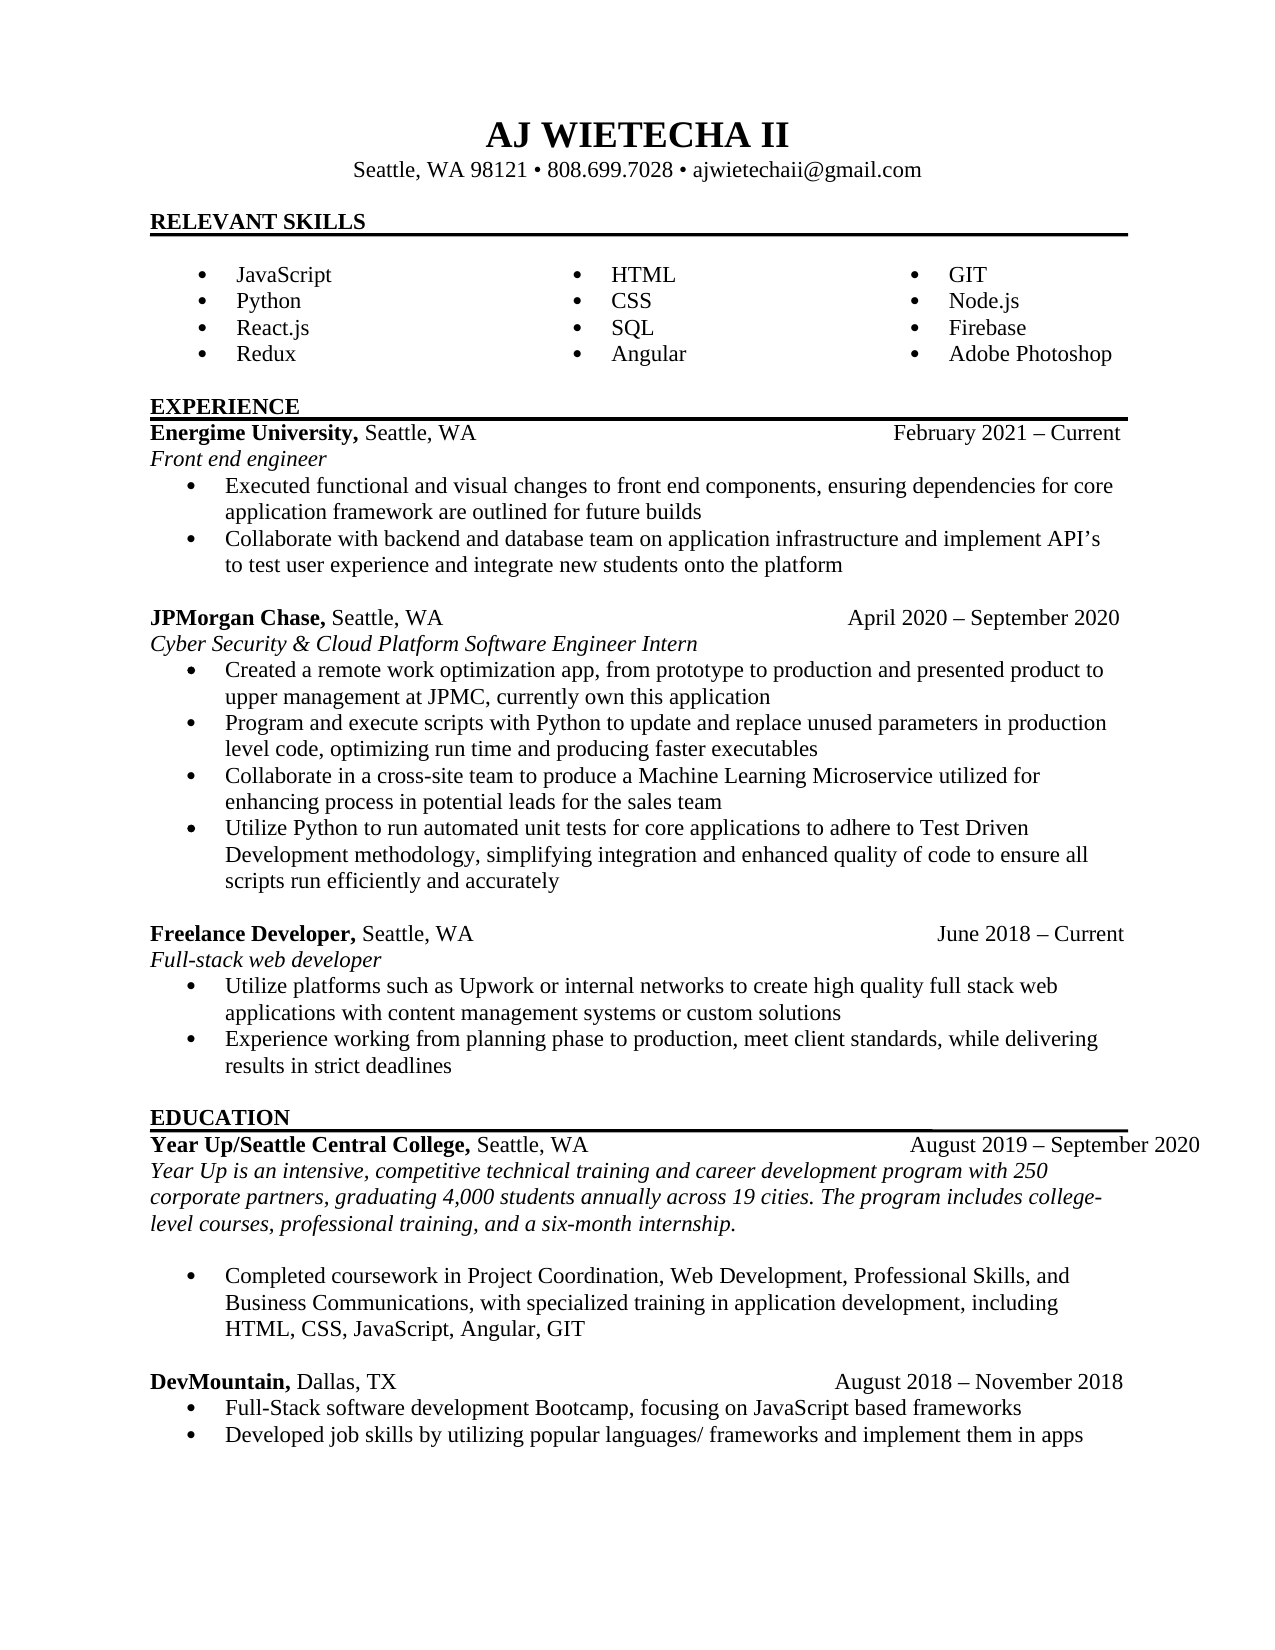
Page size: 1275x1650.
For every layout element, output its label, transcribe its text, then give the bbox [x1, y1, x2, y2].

list Executed functional and visual changes to front end components, ensuring dependencies for core application framework are outlined for future builds [187, 472, 1125, 524]
list Completed coursework in Project Coordination, Web Development, Professional Skills, and Business Communications, with specialized training in application development, including HTML, CSS, JavaScript, Angular, GIT [187, 1262, 1125, 1342]
list Utilize Python to run automated unit tests for core applications to adhere to Test Driven Development methodology, simplifying integration and enhanced quality of code to ensure all scripts run efficiently and accurately [187, 814, 1125, 893]
table_cell Redux [188, 340, 562, 366]
text RELEVANT SKILLS [150, 208, 1125, 233]
table_cell React.js [188, 314, 562, 340]
text Year Up/Seattle Central College, Seattle, WA August 2019 – September 2020 [150, 1133, 1125, 1157]
table_header HTML [563, 261, 900, 287]
list Created a remote work optimization app, from prototype to production and presented product to upper management at JPMC, currently own this application [187, 656, 1125, 709]
list Developed job skills by utilizing popular languages/ frameworks and implement them in apps [187, 1421, 1125, 1447]
table_cell Node.js [900, 288, 1124, 314]
list Full-Stack software development Bootcamp, focusing on JavaScript based frameworks [187, 1394, 1125, 1421]
table_cell CSS [563, 288, 900, 314]
list Experience working from planning phase to production, meet client standards, while delivering results in strict deadlines [187, 1025, 1125, 1078]
text EDUCATION [150, 1104, 1125, 1129]
list Collaborate in a cross-site team to produce a Machine Learning Microservice utilized for enhancing process in potential leads for the sales team [187, 762, 1125, 814]
table_cell Adobe Photoshop [900, 340, 1124, 366]
list Collaborate with backend and database team on application infrastructure and implement API’s to test user experience and integrate new students onto the platform [187, 524, 1125, 577]
table_header JavaScript [188, 261, 562, 287]
table_header GIT [900, 261, 1124, 287]
text EXPERIENCE [150, 393, 1125, 417]
table_cell SQL [563, 314, 900, 340]
text Front end engineer [150, 446, 1125, 472]
text JPMorgan Chase, Seattle, WA April 2020 – September 2020 Cyber Security & Cloud Platform Software Engineer Intern [150, 604, 1125, 656]
text Full-stack web developer [150, 946, 1125, 973]
text Aj Wietecha ii [150, 112, 1125, 156]
text Seattle, WA 98121 • 808.699.7028 • ajwietechaii@gmail.com [150, 156, 1125, 182]
text Year Up is an intensive, competitive technical training and career development program with 250 corporate partners, graduating 4,000 students annually across 19 cities. The program includes college-level courses, professional training, and a six-month internship. [150, 1157, 1125, 1236]
list Utilize platforms such as Upwork or internal networks to create high quality full stack web applications with content management systems or custom solutions [187, 973, 1125, 1025]
text DevMountain, Dallas, TX August 2018 – November 2018 [150, 1368, 1125, 1394]
list Program and execute scripts with Python to update and replace unused parameters in production level code, optimizing run time and producing faster executables [187, 709, 1125, 762]
table_cell Angular [563, 340, 900, 366]
table_cell Python [188, 288, 562, 314]
text Energime University, Seattle, WA February 2021 – Current [150, 421, 1125, 446]
table_cell Firebase [900, 314, 1124, 340]
text Freelance Developer, Seattle, WA June 2018 – Current [150, 920, 1125, 946]
